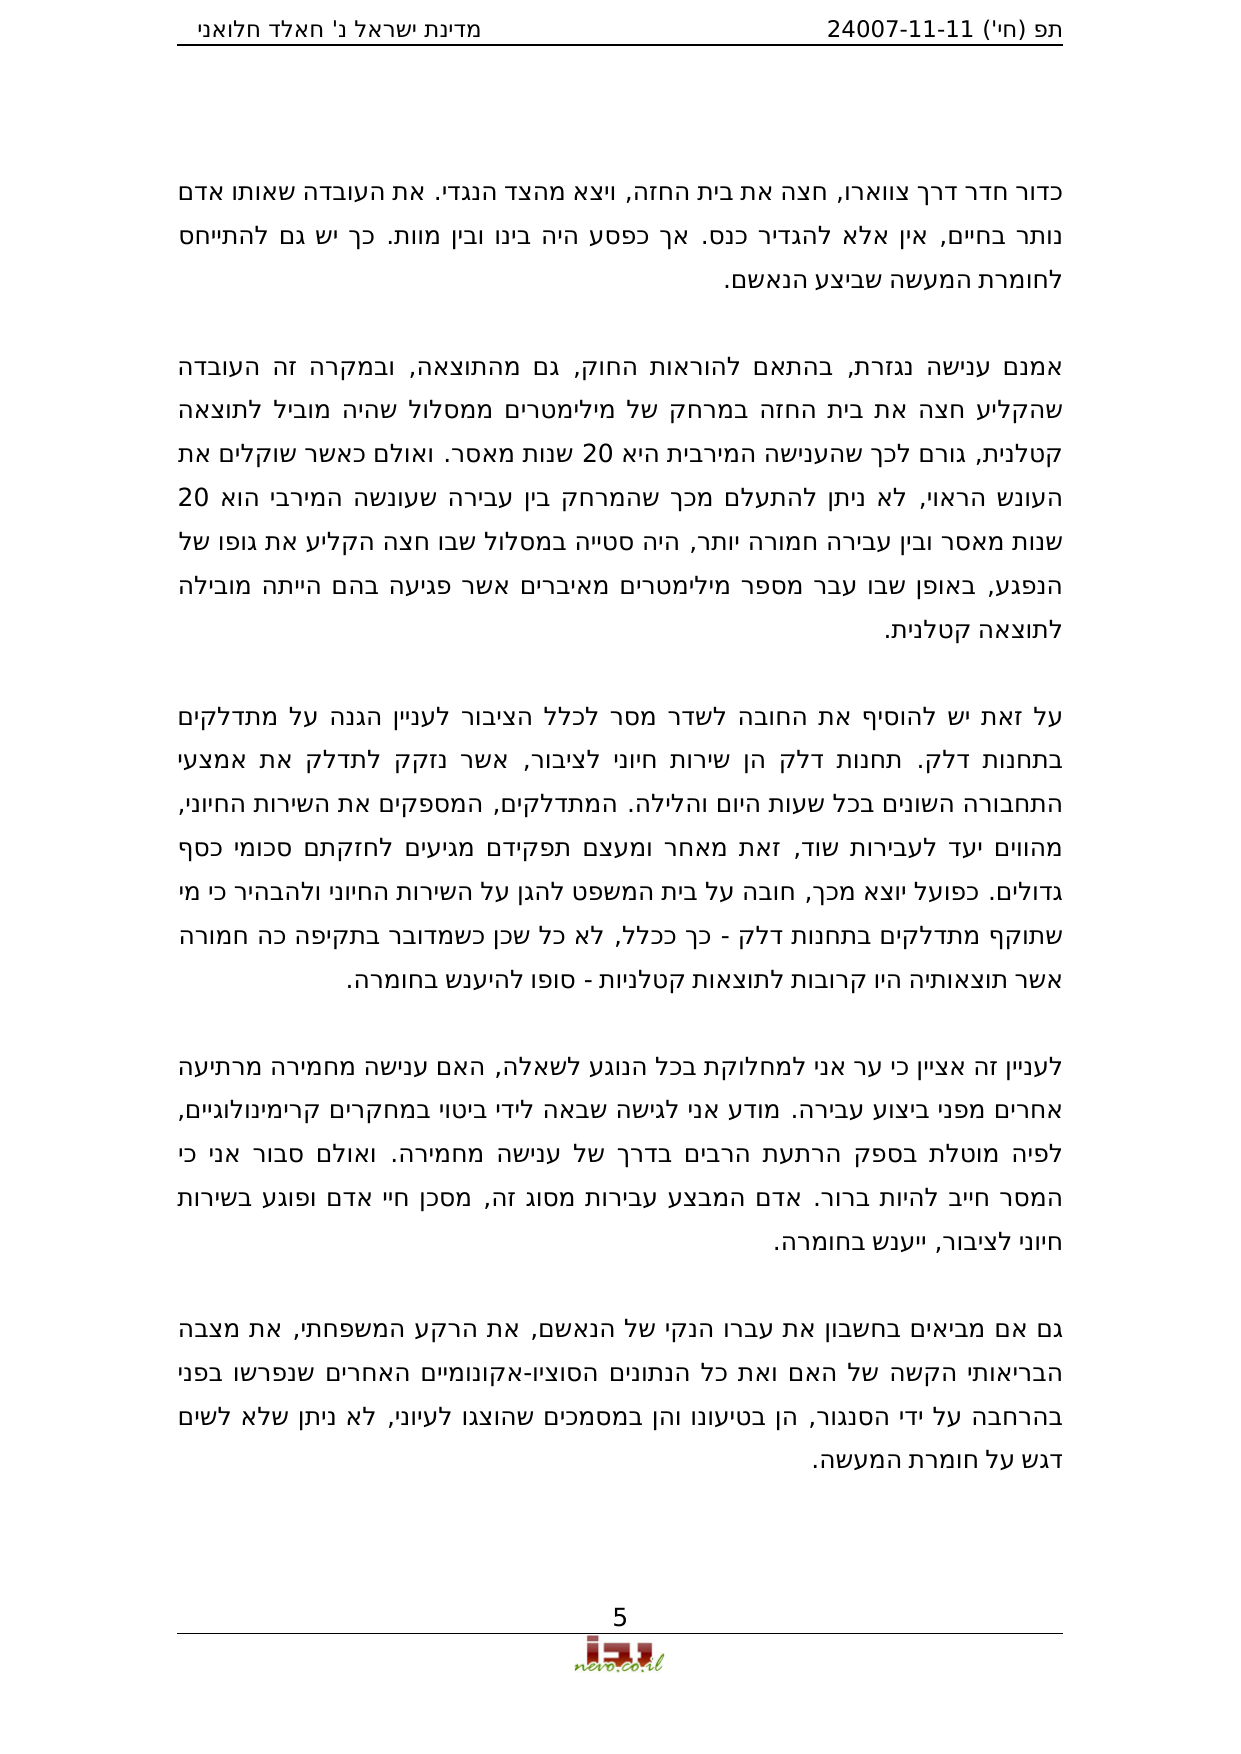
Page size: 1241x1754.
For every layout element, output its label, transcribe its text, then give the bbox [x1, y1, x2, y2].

picture [574, 1635, 666, 1673]
text על זאת יש להוסיף את החובה לשדר מסר לכלל הציבור לעניין הגנה על מתדלקים בתחנות דלק. תחנות דלק הן שירות חיוני לציבור, אשר נזקק לתדלק את אמצעי התחבורה השונים בכל שעות היום והלילה. המתדלקים, המספקים את השירות החיוני, מהווים יעד לעבירות שוד, זאת מאחר ומעצם תפקידם מגיעים לחזקתם סכומי כסף גדולים. כפועל יוצא מכך, חובה על בית המשפט להגן על השירות החיוני ולהבהיר כי מי שתוקף מתדלקים בתחנות דלק - כך ככלל, לא כל שכן כשמדובר בתקיפה כה חמורה אשר תוצאותיה היו קרובות לתוצאות קטלניות - סופו להיענש בחומרה. [177, 702, 1063, 994]
text לעניין זה אציין כי ער אני למחלוקת בכל הנוגע לשאלה, האם ענישה מחמירה מרתיעה אחרים מפני ביצוע עבירה. מודע אני לגישה שבאה לידי ביטוי במחקרים קרימינולוגיים, לפיה מוטלת בספק הרתעת הרבים בדרך של ענישה מחמירה. ואולם סבור אני כי המסר חייב להיות ברור. אדם המבצע עבירות מסוג זה, מסכן חיי אדם ופוגע בשירות חיוני לציבור, ייענש בחומרה. [177, 1052, 1063, 1256]
text אמנם ענישה נגזרת, בהתאם להוראות החוק, גם מהתוצאה, ובמקרה זה העובדה שהקליע חצה את בית החזה במרחק של מילימטרים ממסלול שהיה מוביל לתוצאה קטלנית, גורם לכך שהענישה המירבית היא 20 שנות מאסר. ואולם כאשר שוקלים את העונש הראוי, לא ניתן להתעלם מכך שהמרחק בין עבירה שעונשה המירבי הוא 20 שנות מאסר ובין עבירה חמורה יותר, היה סטייה במסלול שבו חצה הקליע את גופו של הנפגע, באופן שבו עבר מספר מילימטרים מאיברים אשר פגיעה בהם הייתה מובילה לתוצאה קטלנית. [177, 352, 1063, 644]
text גם אם מביאים בחשבון את עברו הנקי של הנאשם, את הרקע המשפחתי, את מצבה הבריאותי הקשה של האם ואת כל הנתונים הסוציו-אקונומיים האחרים שנפרשו בפני בהרחבה על ידי הסנגור, הן בטיעונו והן במסמכים שהוצגו לעיוני, לא ניתן שלא לשים דגש על חומרת המעשה. [177, 1314, 1063, 1475]
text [177, 177, 1063, 294]
